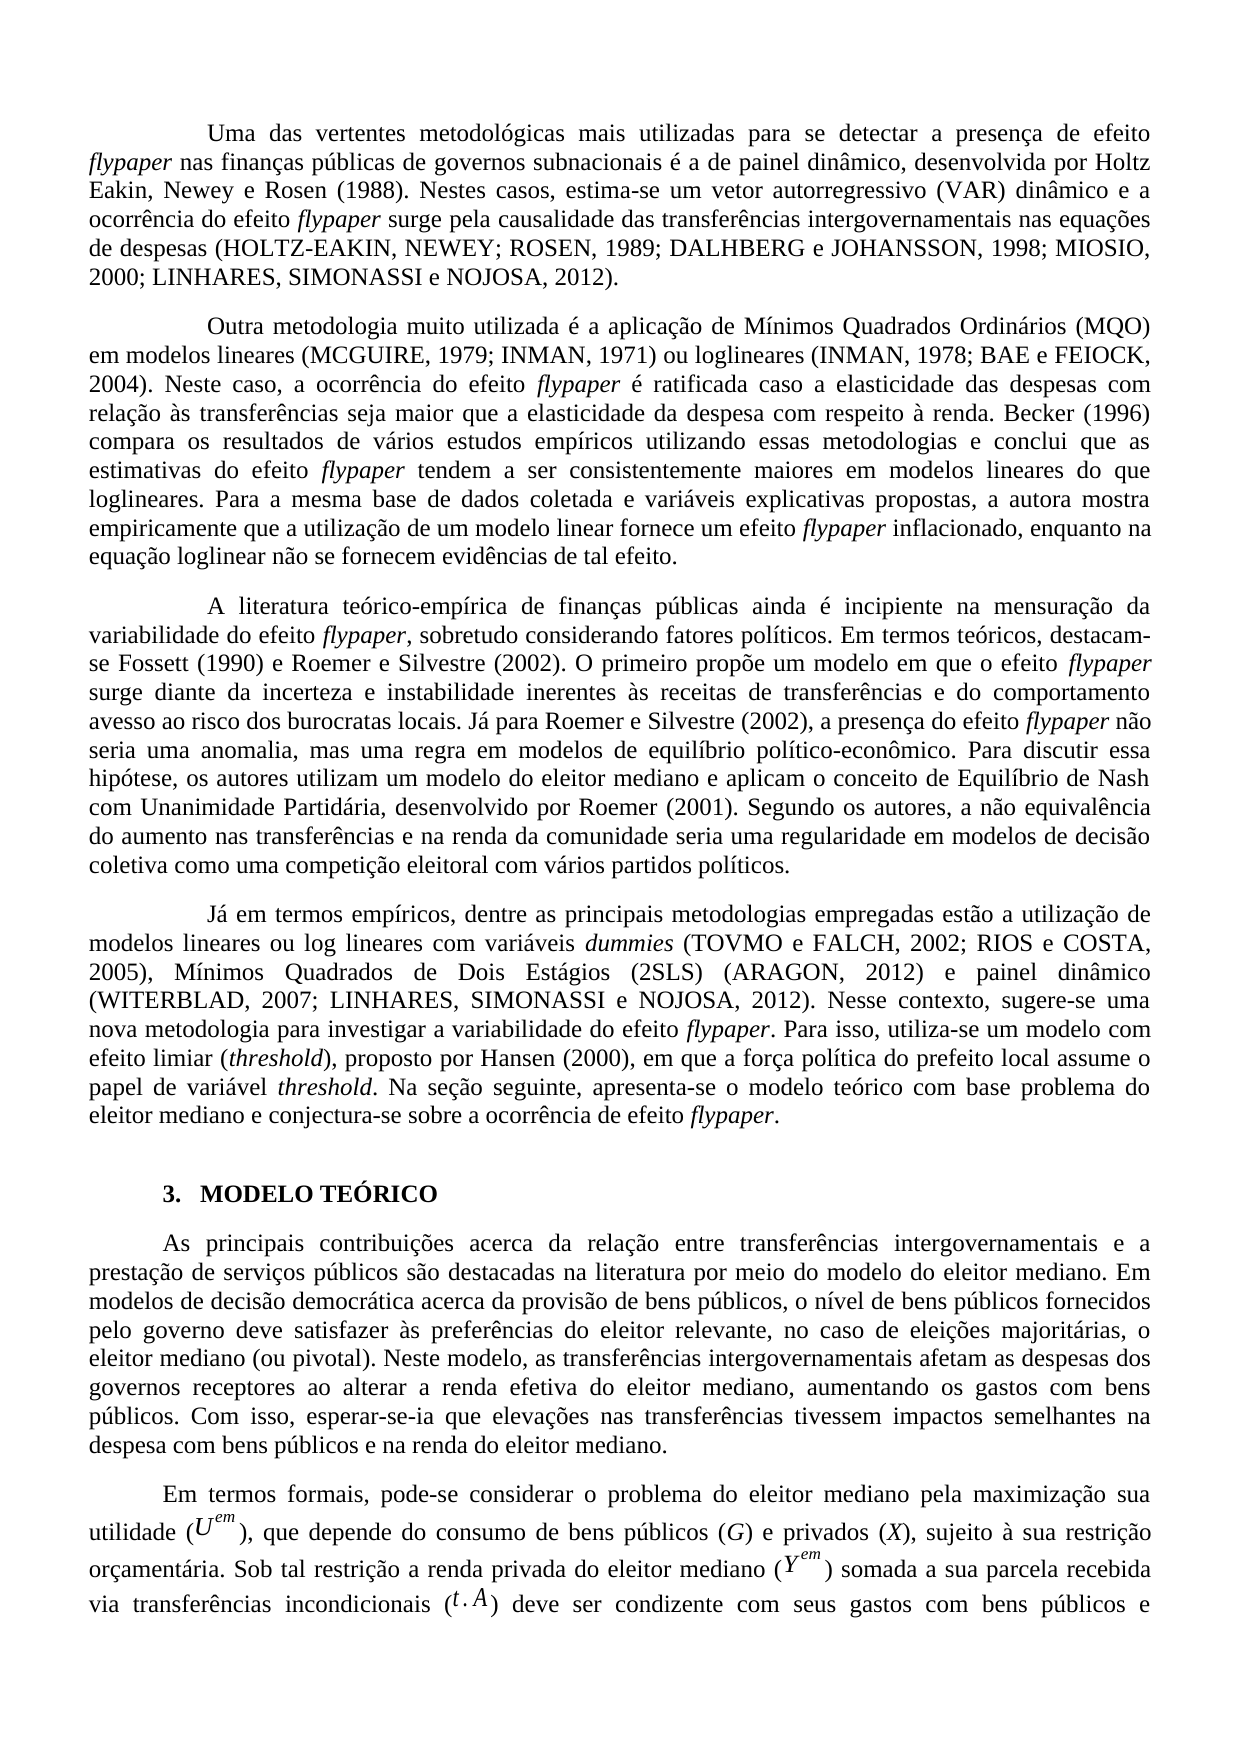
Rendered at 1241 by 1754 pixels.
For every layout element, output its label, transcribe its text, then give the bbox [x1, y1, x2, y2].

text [89, 1479, 1152, 1618]
text A literatura teórico-empírica de finanças públicas ainda é incipiente na mensuração da variabilidade do efeito flypaper, sobretudo considerando fatores políticos. Em termos teóricos, destacam-se Fossett (1990) e Roemer e Silvestre (2002). O primeiro propõe um modelo em que o efeito flypaper surge diante da incerteza e instabilidade inerentes às receitas de transferências e do comportamento avesso ao risco dos burocratas locais. Já para Roemer e Silvestre (2002), a presença do efeito flypaper não seria uma anomalia, mas uma regra em modelos de equilíbrio político-econômico. Para discutir essa hipótese, os autores utilizam um modelo do eleitor mediano e aplicam o conceito de Equilíbrio de Nash com Unanimidade Partidária, desenvolvido por Roemer (2001). Segundo os autores, a não equivalência do aumento nas transferências e na renda da comunidade seria uma regularidade em modelos de decisão coletiva como uma competição eleitoral com vários partidos políticos. [89, 591, 1152, 878]
list MODELO TEÓRICO [162, 1179, 1152, 1208]
text Já em termos empíricos, dentre as principais metodologias empregadas estão a utilização de modelos lineares ou log lineares com variáveis dummies (TOVMO e FALCH, 2002; RIOS e COSTA, 2005), Mínimos Quadrados de Dois Estágios (2SLS) (ARAGON, 2012) e painel dinâmico (WITERBLAD, 2007; LINHARES, SIMONASSI e NOJOSA, 2012). Nesse contexto, sugere-se uma nova metodologia para investigar a variabilidade do efeito flypaper. Para isso, utiliza-se um modelo com efeito limiar (threshold), proposto por Hansen (2000), em que a força política do prefeito local assume o papel de variável threshold. Na seção seguinte, apresenta-se o modelo teórico com base problema do eleitor mediano e conjectura-se sobre a ocorrência de efeito flypaper. [89, 899, 1152, 1129]
list Uma das vertentes metodológicas mais utilizadas para se detectar a presença de efeito flypaper nas finanças públicas de governos subnacionais é a de painel dinâmico, desenvolvida por Holtz Eakin, Newey e Rosen (1988). Nestes casos, estima-se um vetor autorregressivo (VAR) dinâmico e a ocorrência do efeito flypaper surge pela causalidade das transferências intergovernamentais nas equações de despesas (HOLTZ-EAKIN, NEWEY; ROSEN, 1989; DALHBERG e JOHANSSON, 1998; MIOSIO, 2000; LINHARES, SIMONASSI e NOJOSA, 2012). [89, 118, 1152, 291]
text As principais contribuições acerca da relação entre transferências intergovernamentais e a prestação de serviços públicos são destacadas na literatura por meio do modelo do eleitor mediano. Em modelos de decisão democrática acerca da provisão de bens públicos, o nível de bens públicos fornecidos pelo governo deve satisfazer às preferências do eleitor relevante, no caso de eleições majoritárias, o eleitor mediano (ou pivotal). Neste modelo, as transferências intergovernamentais afetam as despesas dos governos receptores ao alterar a renda efetiva do eleitor mediano, aumentando os gastos com bens públicos. Com isso, esperar-se-ia que elevações nas transferências tivessem impactos semelhantes na despesa com bens públicos e na renda do eleitor mediano. [89, 1228, 1152, 1458]
list Outra metodologia muito utilizada é a aplicação de Mínimos Quadrados Ordinários (MQO) em modelos lineares (MCGUIRE, 1979; INMAN, 1971) ou loglineares (INMAN, 1978; BAE e FEIOCK, 2004). Neste caso, a ocorrência do efeito flypaper é ratificada caso a elasticidade das despesas com relação às transferências seja maior que a elasticidade da despesa com respeito à renda. Becker (1996) compara os resultados de vários estudos empíricos utilizando essas metodologias e conclui que as estimativas do efeito flypaper tendem a ser consistentemente maiores em modelos lineares do que loglineares. Para a mesma base de dados coletada e variáveis explicativas propostas, a autora mostra empiricamente que a utilização de um modelo linear fornece um efeito flypaper inflacionado, enquanto na equação loglinear não se fornecem evidências de tal efeito. [89, 311, 1152, 570]
